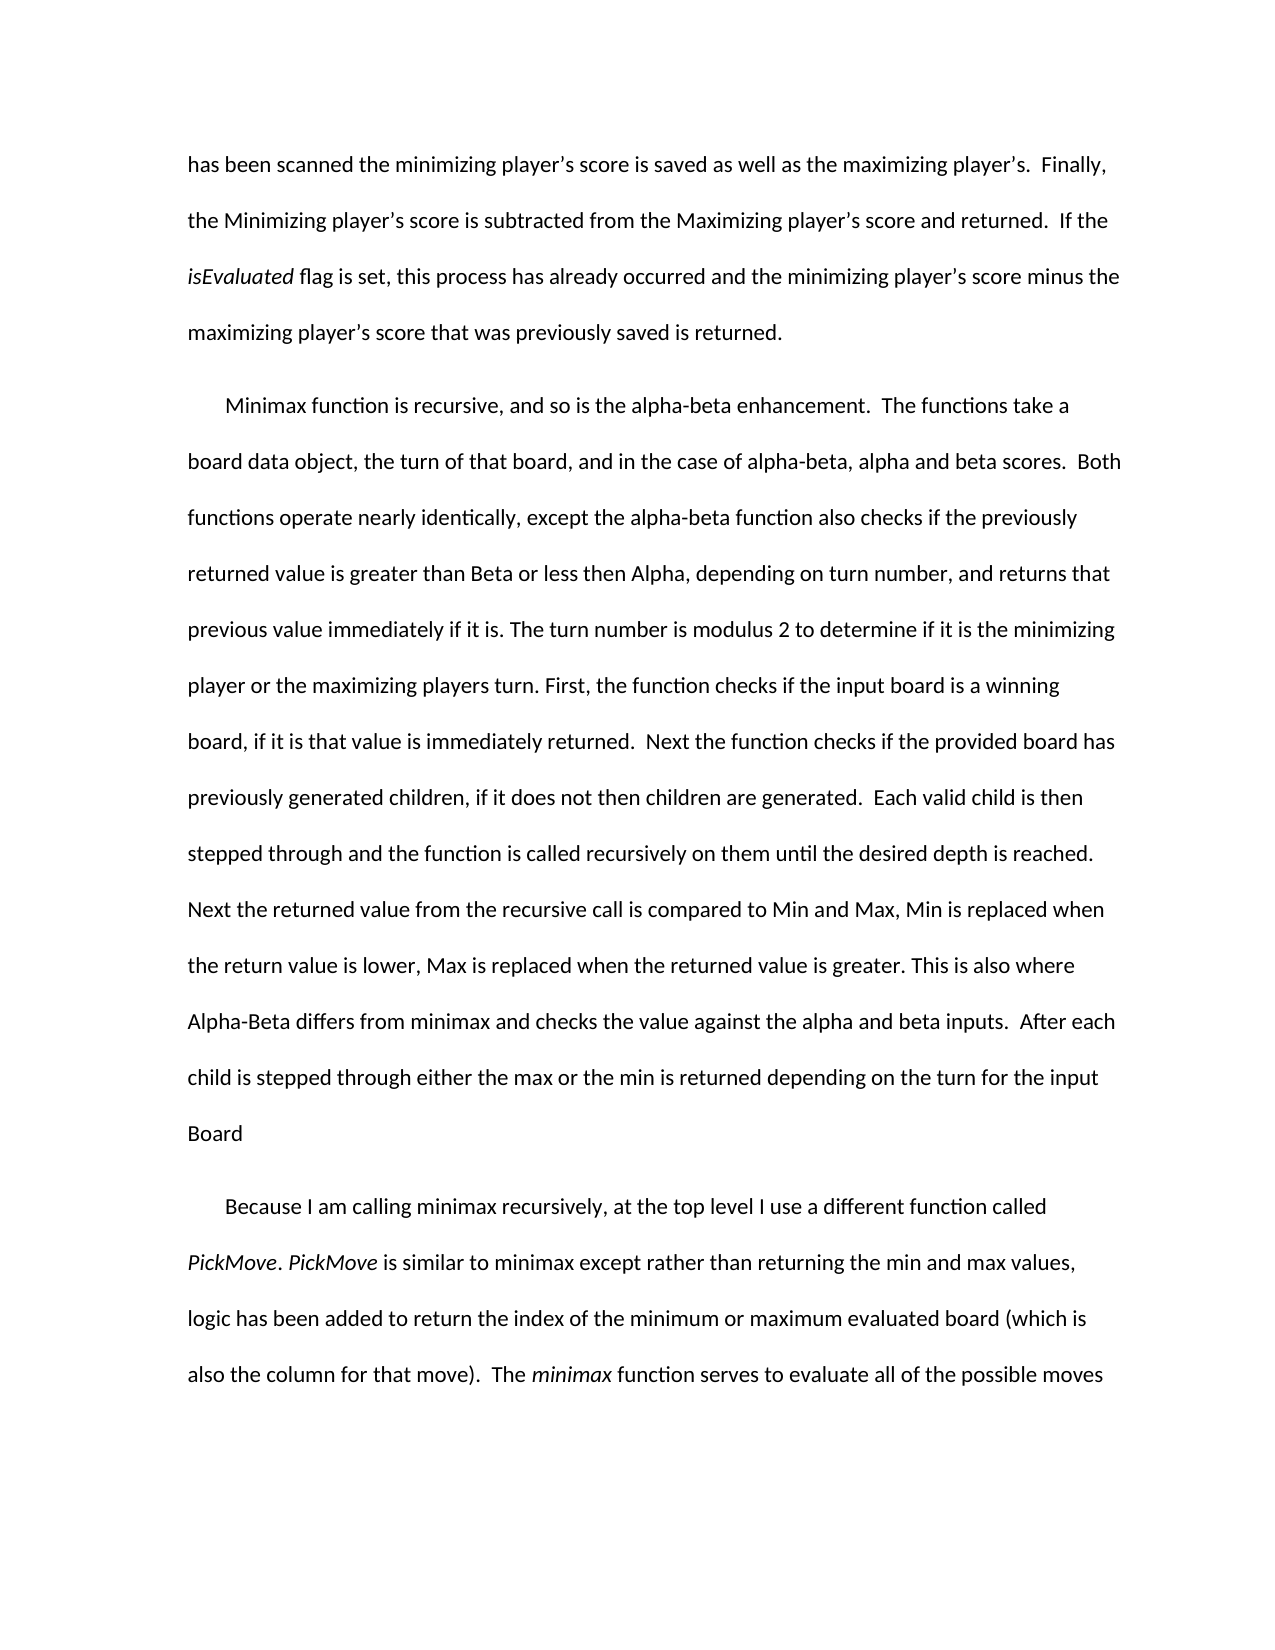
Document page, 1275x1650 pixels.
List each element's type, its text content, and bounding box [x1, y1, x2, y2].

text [187, 1192, 1125, 1388]
text Minimax function is recursive, and so is the alpha-beta enhancement. The functions take a board data object, the turn of that board, and in the case of alpha-beta, alpha and beta scores. Both functions operate nearly identically, except the alpha-beta function also checks if the previously returned value is greater than Beta or less then Alpha, depending on turn number, and returns that previous value immediately if it is. The turn number is modulus 2 to determine if it is the minimizing player or the maximizing players turn. First, the function checks if the input board is a winning board, if it is that value is immediately returned. Next the function checks if the provided board has previously generated children, if it does not then children are generated. Each valid child is then stepped through and the function is called recursively on them until the desired depth is reached. Next the returned value from the recursive call is compared to Min and Max, Min is replaced when the return value is lower, Max is replaced when the returned value is greater. This is also where Alpha-Beta differs from minimax and checks the value against the alpha and beta inputs. After each child is stepped through either the max or the min is returned depending on the turn for the input Board [187, 391, 1125, 1147]
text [187, 150, 1125, 346]
